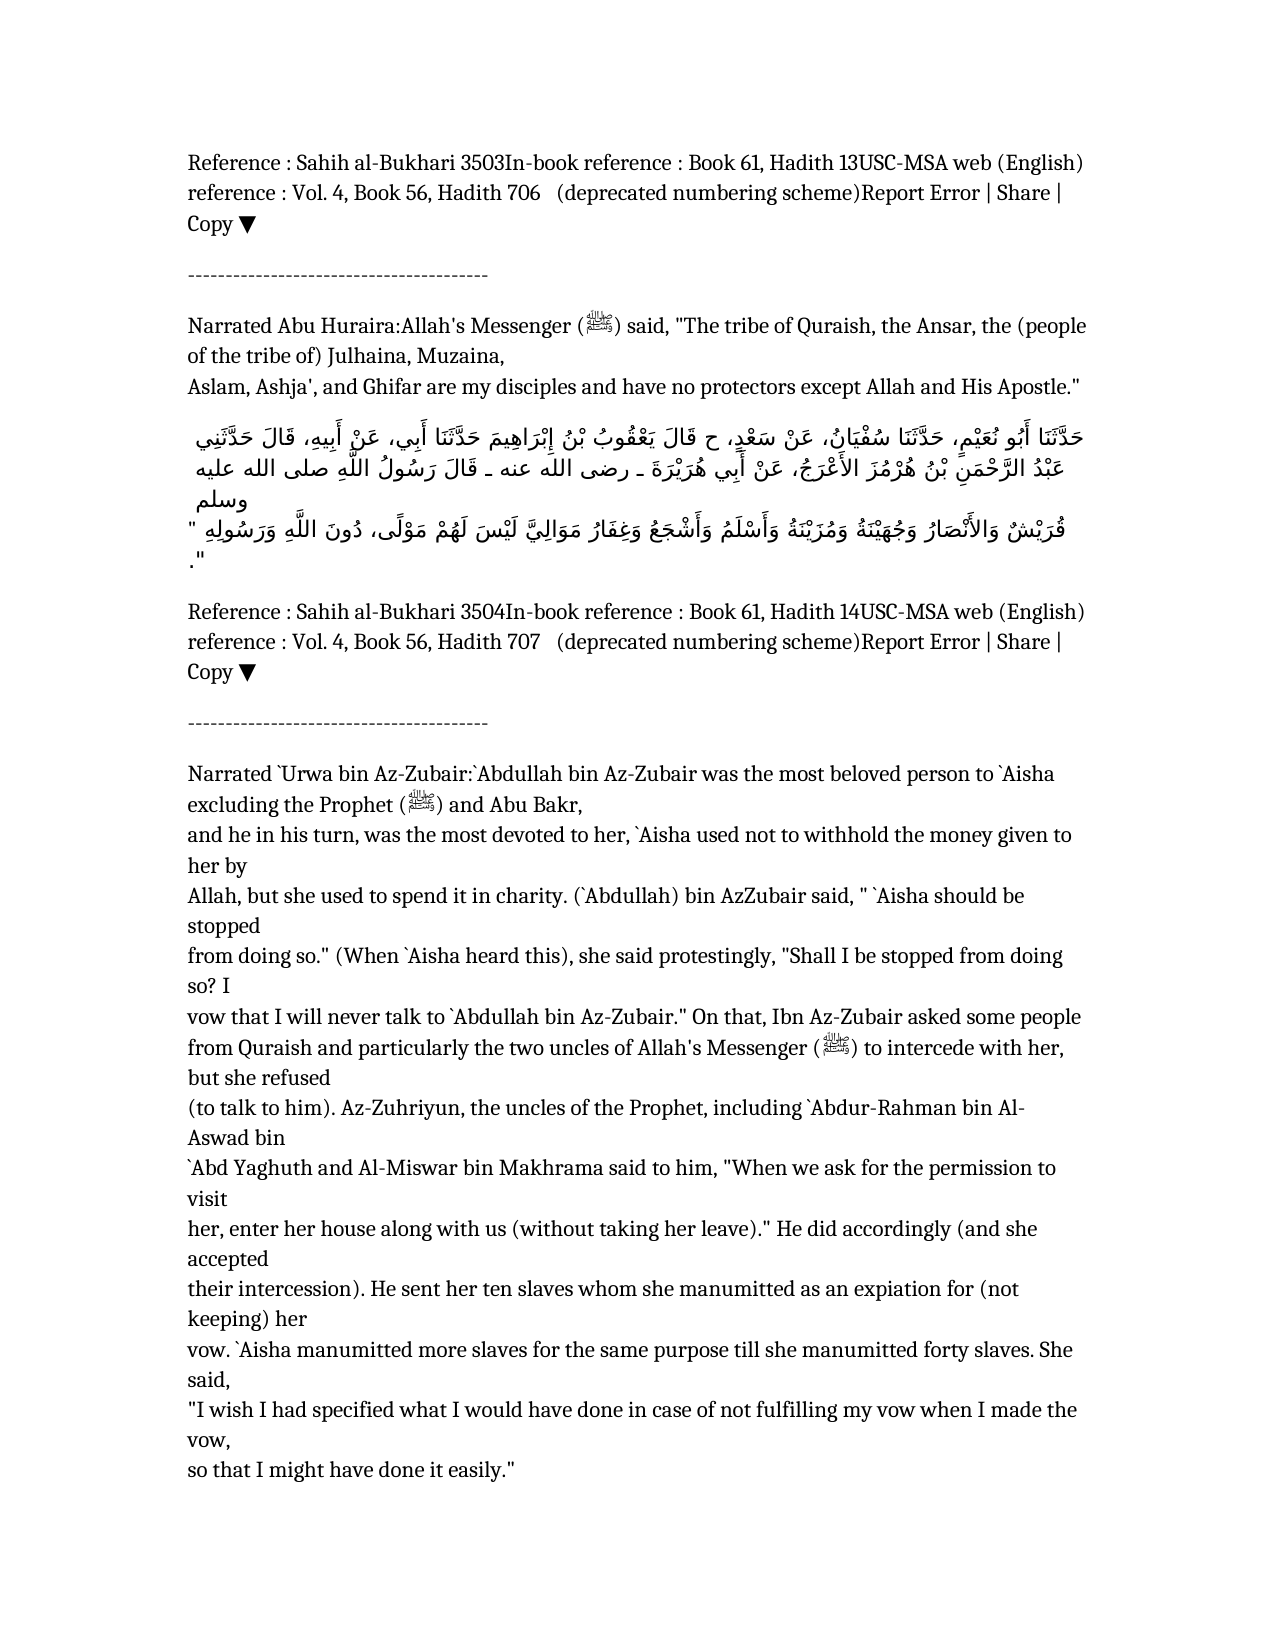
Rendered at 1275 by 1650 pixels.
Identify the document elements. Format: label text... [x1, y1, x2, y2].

text Narrated `Urwa bin Az-Zubair:`Abdullah bin Az-Zubair was the most beloved person to `Aisha excluding the Prophet (ﷺ) and Abu Bakr, and he in his turn, was the most devoted to her, `Aisha used not to withhold the money given to her by Allah, but she used to spend it in charity. (`Abdullah) bin AzZubair said, " `Aisha should be stopped from doing so." (When `Aisha heard this), she said protestingly, "Shall I be stopped from doing so? I vow that I will never talk to `Abdullah bin Az-Zubair." On that, Ibn Az-Zubair asked some people from Quraish and particularly the two uncles of Allah's Messenger (ﷺ) to intercede with her, but she refused (to talk to him). Az-Zuhriyun, the uncles of the Prophet, including `Abdur-Rahman bin Al-Aswad bin `Abd Yaghuth and Al-Miswar bin Makhrama said to him, "When we ask for the permission to visit her, enter her house along with us (without taking her leave)." He did accordingly (and she accepted their intercession). He sent her ten slaves whom she manumitted as an expiation for (not keeping) her vow. `Aisha manumitted more slaves for the same purpose till she manumitted forty slaves. She said, "I wish I had specified what I would have done in case of not fulfilling my vow when I made the vow, so that I might have done it easily." [187, 761, 1087, 1484]
text ---------------------------------------- [187, 261, 1087, 288]
text Reference : Sahih al-Bukhari 3503In-book reference : Book 61, Hadith 13USC-MSA web (English) reference : Vol. 4, Book 56, Hadith 706 (deprecated numbering scheme)Report Error | Share | Copy ▼ [187, 150, 1087, 237]
text ---------------------------------------- [187, 710, 1087, 737]
text Reference : Sahih al-Bukhari 3504In-book reference : Book 61, Hadith 14USC-MSA web (English) reference : Vol. 4, Book 56, Hadith 707 (deprecated numbering scheme)Report Error | Share | Copy ▼ [187, 599, 1087, 686]
text Narrated Abu Huraira:Allah's Messenger (ﷺ) said, "The tribe of Quraish, the Ansar, the (people of the tribe of) Julhaina, Muzaina, Aslam, Ashja', and Ghifar are my disciples and have no protectors except Allah and His Apostle." [187, 312, 1087, 400]
text حَدَّثَنَا أَبُو نُعَيْمٍ، حَدَّثَنَا سُفْيَانُ، عَنْ سَعْدٍ، ح قَالَ يَعْقُوبُ بْنُ إِبْرَاهِيمَ حَدَّثَنَا أَبِي، عَنْ أَبِيهِ، قَالَ حَدَّثَنِي عَبْدُ الرَّحْمَنِ بْنُ هُرْمُزَ الأَعْرَجُ، عَنْ أَبِي هُرَيْرَةَ ـ رضى الله عنه ـ قَالَ رَسُولُ اللَّهِ صلى الله عليه وسلم ‏ "‏ قُرَيْشٌ وَالأَنْصَارُ وَجُهَيْنَةُ وَمُزَيْنَةُ وَأَسْلَمُ وَأَشْجَعُ وَغِفَارُ مَوَالِيَّ لَيْسَ لَهُمْ مَوْلًى، دُونَ اللَّهِ وَرَسُولِهِ ‏"‏‏.‏ [187, 424, 1087, 574]
